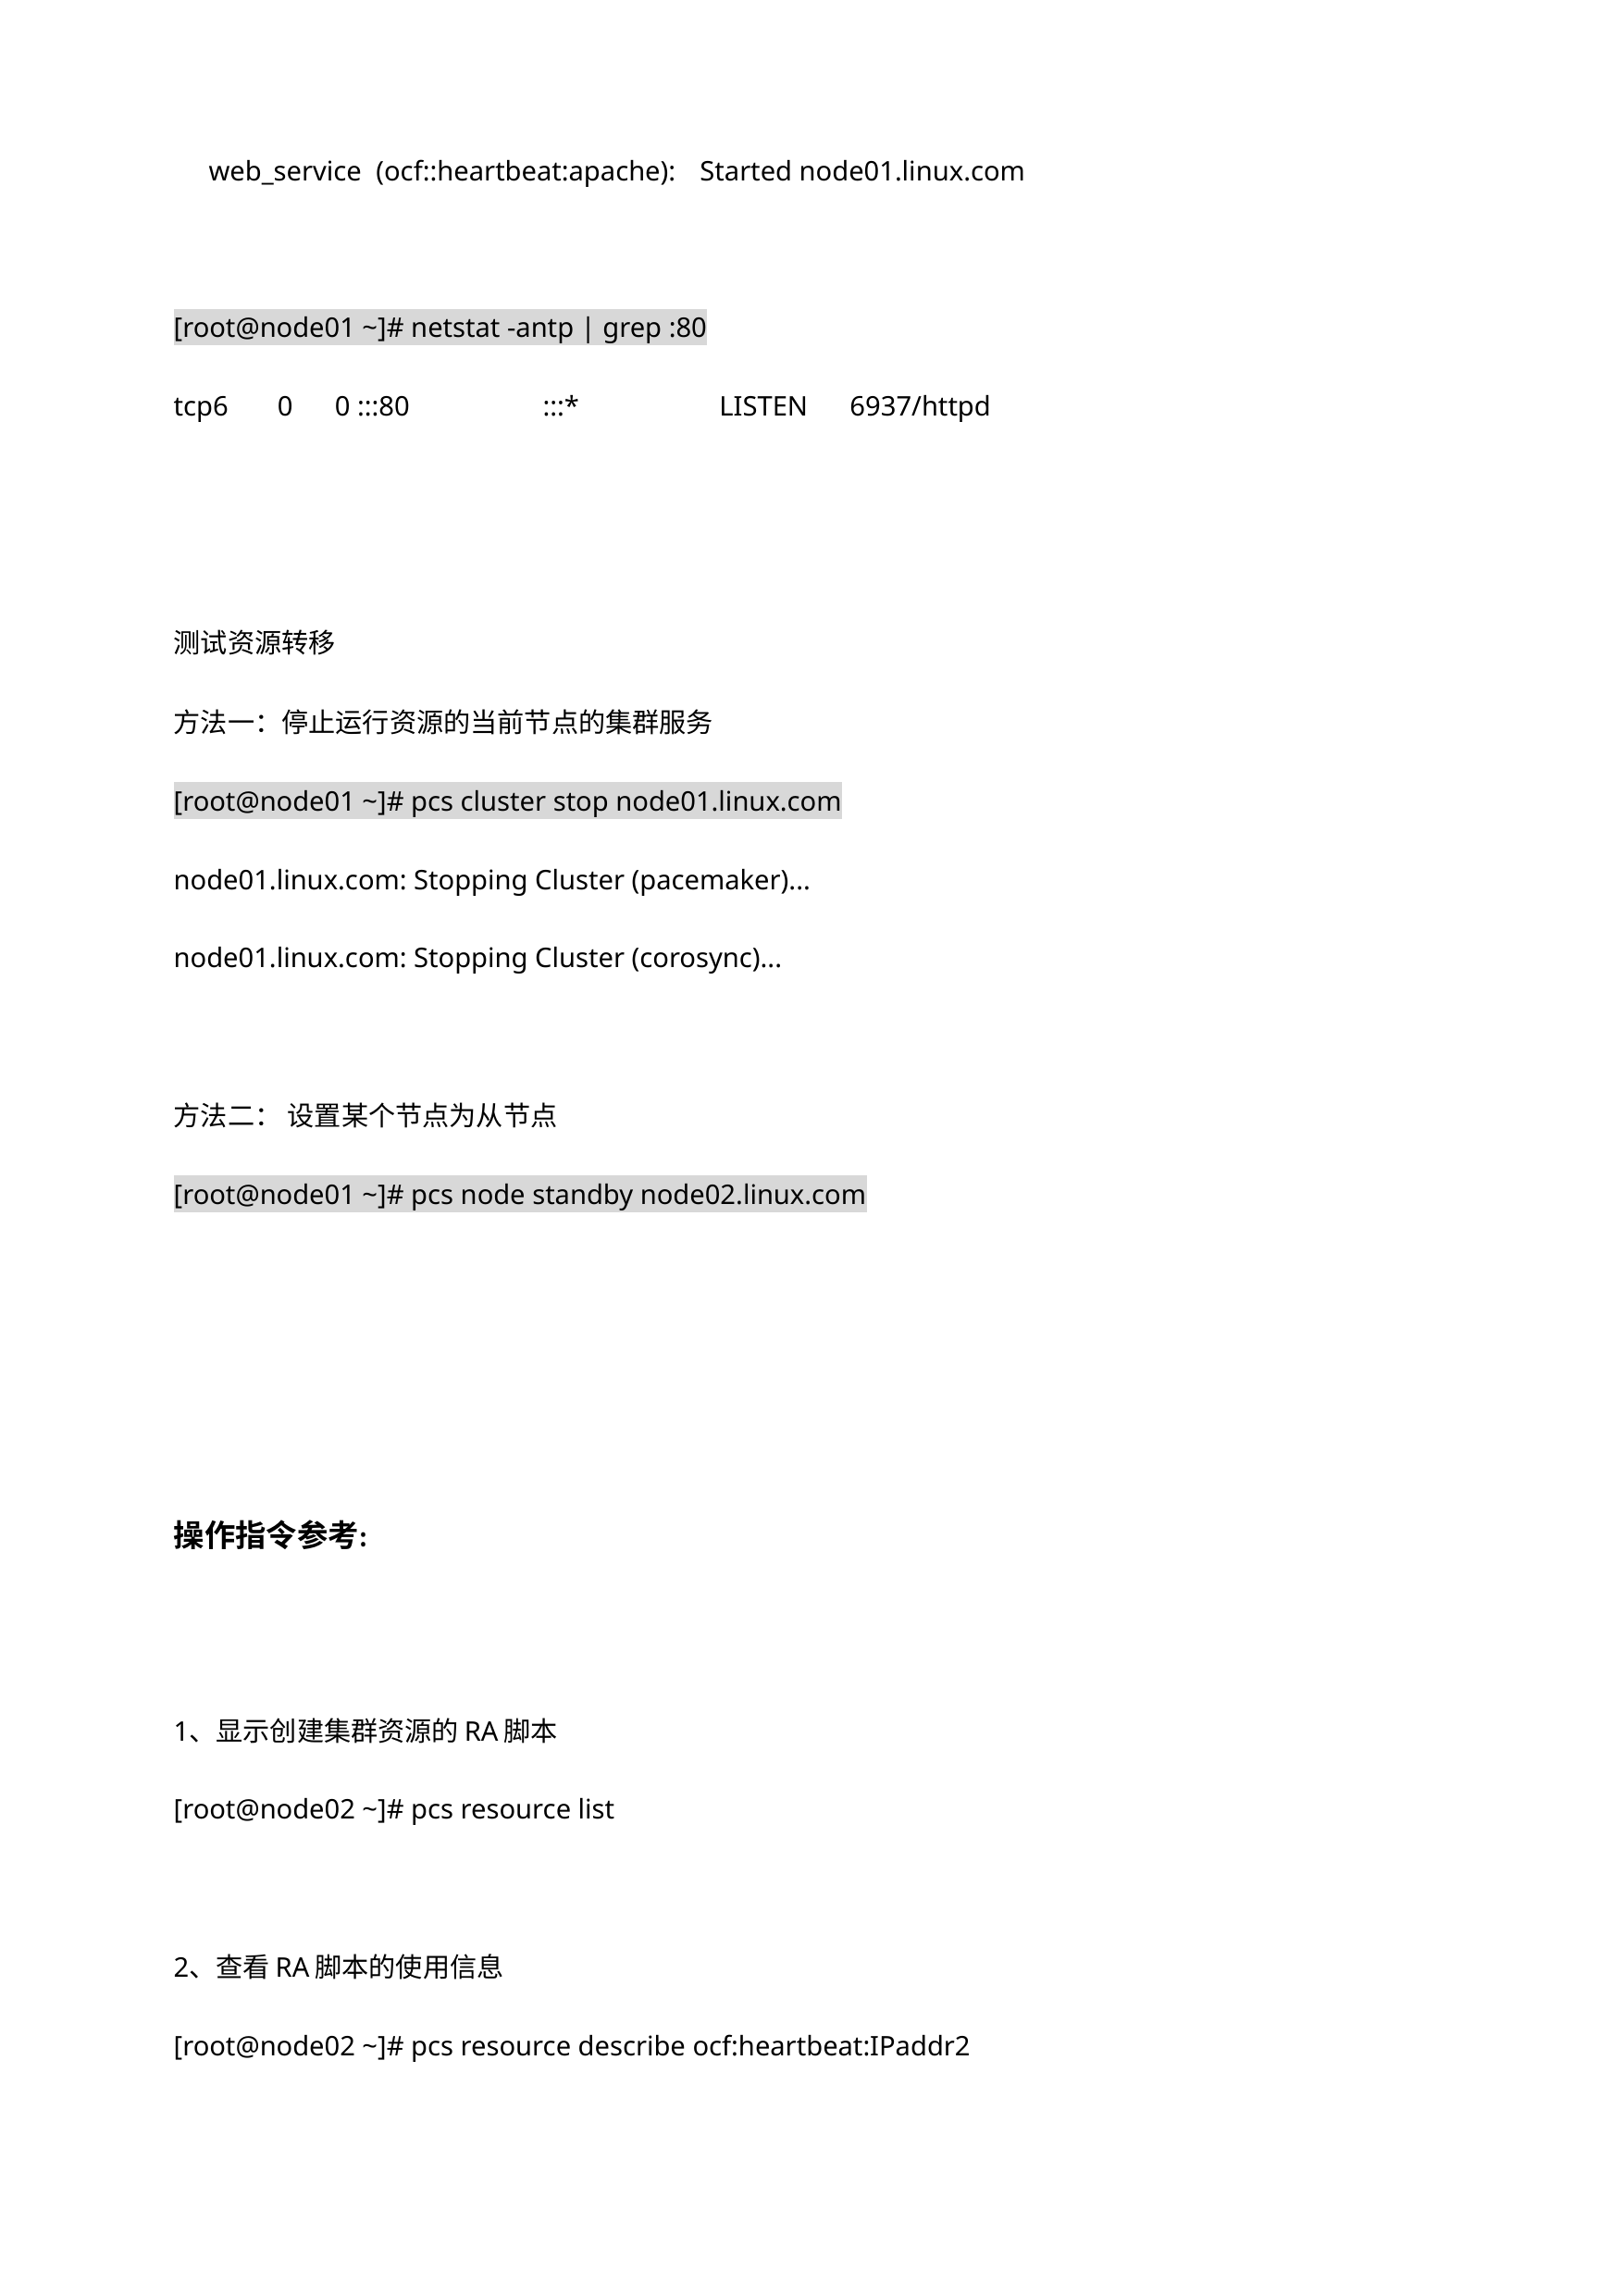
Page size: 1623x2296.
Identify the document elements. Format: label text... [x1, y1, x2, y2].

text [root@node01 ~]# netstat -antp | grep :80 [173, 297, 1449, 357]
text [root@node01 ~]# pcs node standby node02.linux.com [173, 1164, 1449, 1224]
text 测试资源转移 [173, 611, 1449, 671]
text web_service (ocf::heartbeat:apache): Started node01.linux.com [173, 140, 1449, 200]
text tcp6 0 0 :::80 :::* LISTEN 6937/httpd [173, 376, 1449, 436]
text 方法一：停止运行资源的当前节点的集群服务 [173, 690, 1449, 751]
text [root@node02 ~]# pcs resource list [173, 1779, 1449, 1839]
subtitle 操作指令参考: [173, 1503, 1449, 1563]
text [root@node02 ~]# pcs resource describe ocf:heartbeat:IPaddr2 [173, 2016, 1449, 2076]
text node01.linux.com: Stopping Cluster (pacemaker)... [173, 849, 1449, 909]
text 方法二： 设置某个节点为从节点 [173, 1085, 1449, 1145]
text 2、查看RA脚本的使用信息 [173, 1936, 1449, 1996]
text 1、显示创建集群资源的RA脚本 [173, 1699, 1449, 1759]
text node01.linux.com: Stopping Cluster (corosync)... [173, 927, 1449, 987]
text [root@node01 ~]# pcs cluster stop node01.linux.com [173, 770, 1449, 830]
